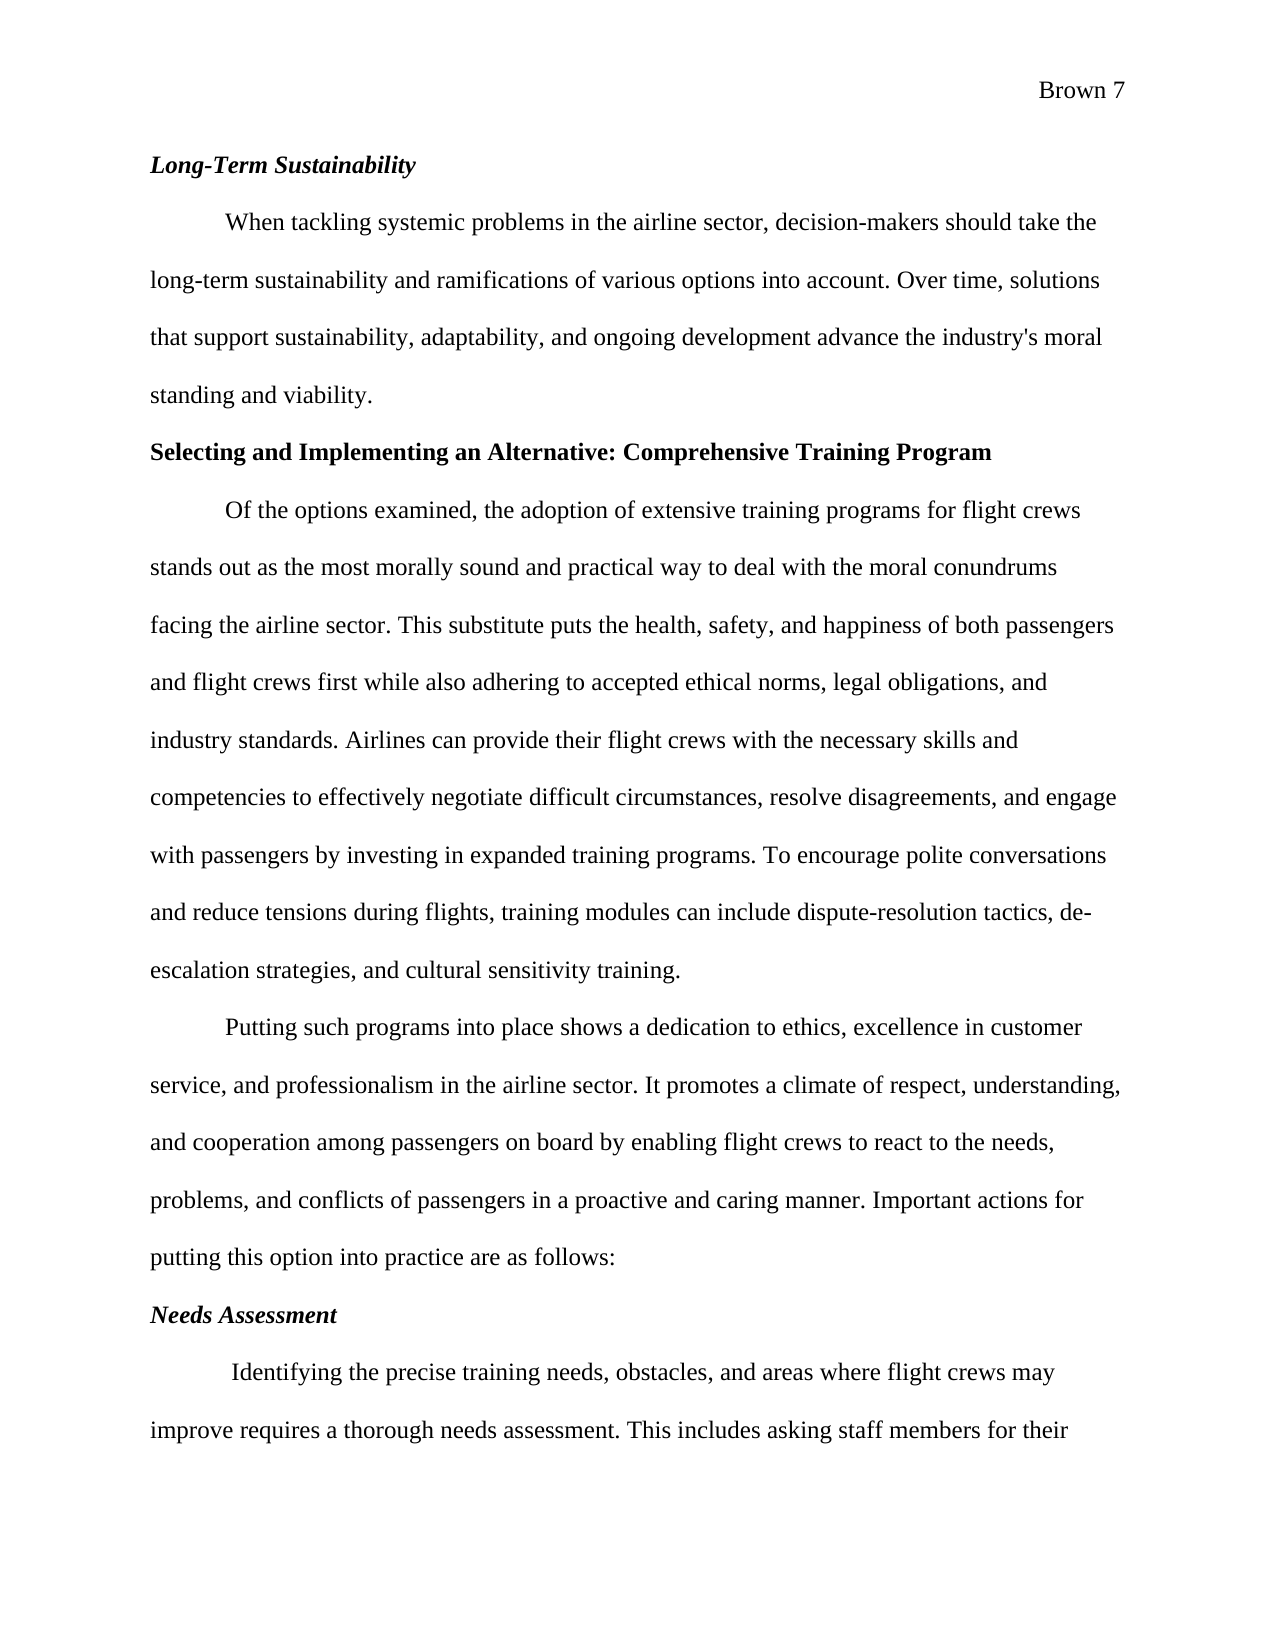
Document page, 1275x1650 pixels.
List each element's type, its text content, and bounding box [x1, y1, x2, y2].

text Selecting and Implementing an Alternative: Comprehensive Training Program [150, 437, 1125, 466]
text Long-Term Sustainability [150, 150, 1125, 179]
text When tackling systemic problems in the airline sector, decision-makers should take the long-term sustainability and ramifications of various options into account. Over time, solutions that support sustainability, adaptability, and ongoing development advance the industry's moral standing and viability. [150, 207, 1125, 409]
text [150, 1357, 1125, 1444]
text Of the options examined, the adoption of extensive training programs for flight crews stands out as the most morally sound and practical way to deal with the moral conundrums facing the airline sector. This substitute puts the health, safety, and happiness of both passengers and flight crews first while also adhering to accepted ethical norms, legal obligations, and industry standards. Airlines can provide their flight crews with the necessary skills and competencies to effectively negotiate difficult circumstances, resolve disagreements, and engage with passengers by investing in expanded training programs. To encourage polite conversations and reduce tensions during flights, training modules can include dispute-resolution tactics, de-escalation strategies, and cultural sensitivity training. [150, 495, 1125, 984]
text Putting such programs into place shows a dedication to ethics, excellence in customer service, and professionalism in the airline sector. It promotes a climate of respect, understanding, and cooperation among passengers on board by enabling flight crews to react to the needs, problems, and conflicts of passengers in a proactive and caring manner. Important actions for putting this option into practice are as follows: [150, 1012, 1125, 1271]
text Needs Assessment [150, 1300, 1125, 1329]
